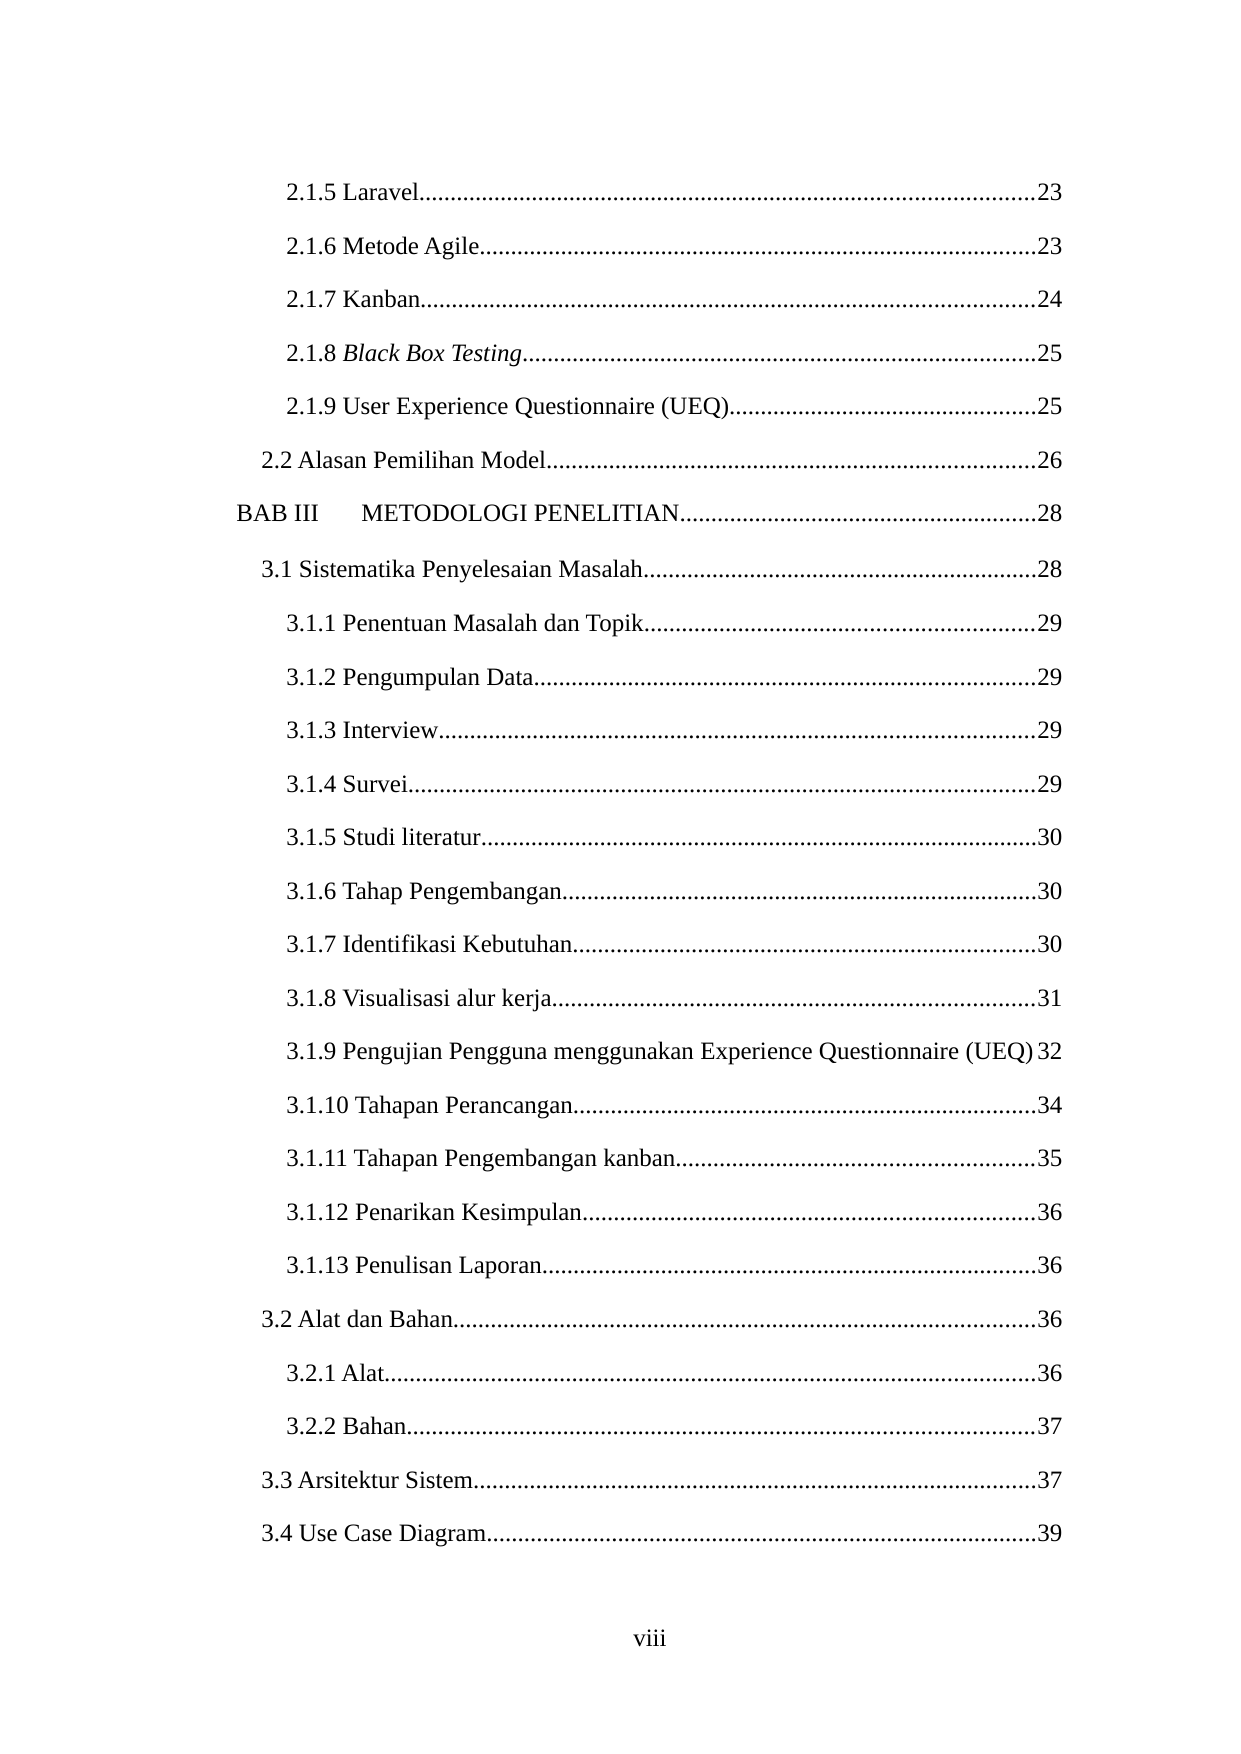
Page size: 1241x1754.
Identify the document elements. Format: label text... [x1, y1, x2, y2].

text 3.3 Arsitektur Sistem 37 [261, 1465, 1063, 1493]
text 3.1.1 Penentuan Masalah dan Topik 29 [286, 608, 1063, 637]
text 2.1.6 Metode Agile 23 [286, 231, 1063, 259]
text 3.1.6 Tahap Pengembangan 30 [286, 876, 1063, 904]
text 2.1.7 Kanban 24 [286, 284, 1063, 313]
text 3.1.5 Studi literatur 30 [286, 822, 1063, 851]
text 3.2.2 Bahan 37 [286, 1411, 1063, 1440]
text 3.2 Alat dan Bahan 36 [261, 1304, 1063, 1333]
text 3.1.12 Penarikan Kesimpulan 36 [286, 1197, 1063, 1226]
text 3.4 Use Case Diagram 39 [261, 1518, 1063, 1547]
text 2.1.5 Laravel 23 [286, 177, 1063, 206]
text 3.1.9 Pengujian Pengguna menggunakan Experience Questionnaire (UEQ) 32 [286, 1036, 1063, 1065]
text 3.1.8 Visualisasi alur kerja 31 [286, 983, 1063, 1012]
text 3.1.10 Tahapan Perancangan 34 [286, 1090, 1063, 1119]
text 3.1.13 Penulisan Laporan 36 [286, 1251, 1063, 1279]
text 3.1.11 Tahapan Pengembangan kanban 35 [286, 1143, 1063, 1172]
text 2.1.9 User Experience Questionnaire (UEQ) 25 [286, 391, 1063, 420]
text 3.1.7 Identifikasi Kebutuhan 30 [286, 929, 1063, 958]
text 3.1.3 Interview 29 [286, 715, 1063, 744]
text 3.1 Sistematika Penyelesaian Masalah 28 [261, 554, 1063, 583]
text 3.1.2 Pengumpulan Data 29 [286, 662, 1063, 690]
text 3.2.1 Alat 36 [286, 1358, 1063, 1386]
text 2.2 Alasan Pemilihan Model 26 [261, 445, 1063, 474]
text 3.1.4 Survei 29 [286, 769, 1063, 797]
text BAB III METODOLOGI PENELITIAN 28 [236, 498, 1063, 527]
text 2.1.8 Black Box Testing 25 [286, 338, 1063, 367]
